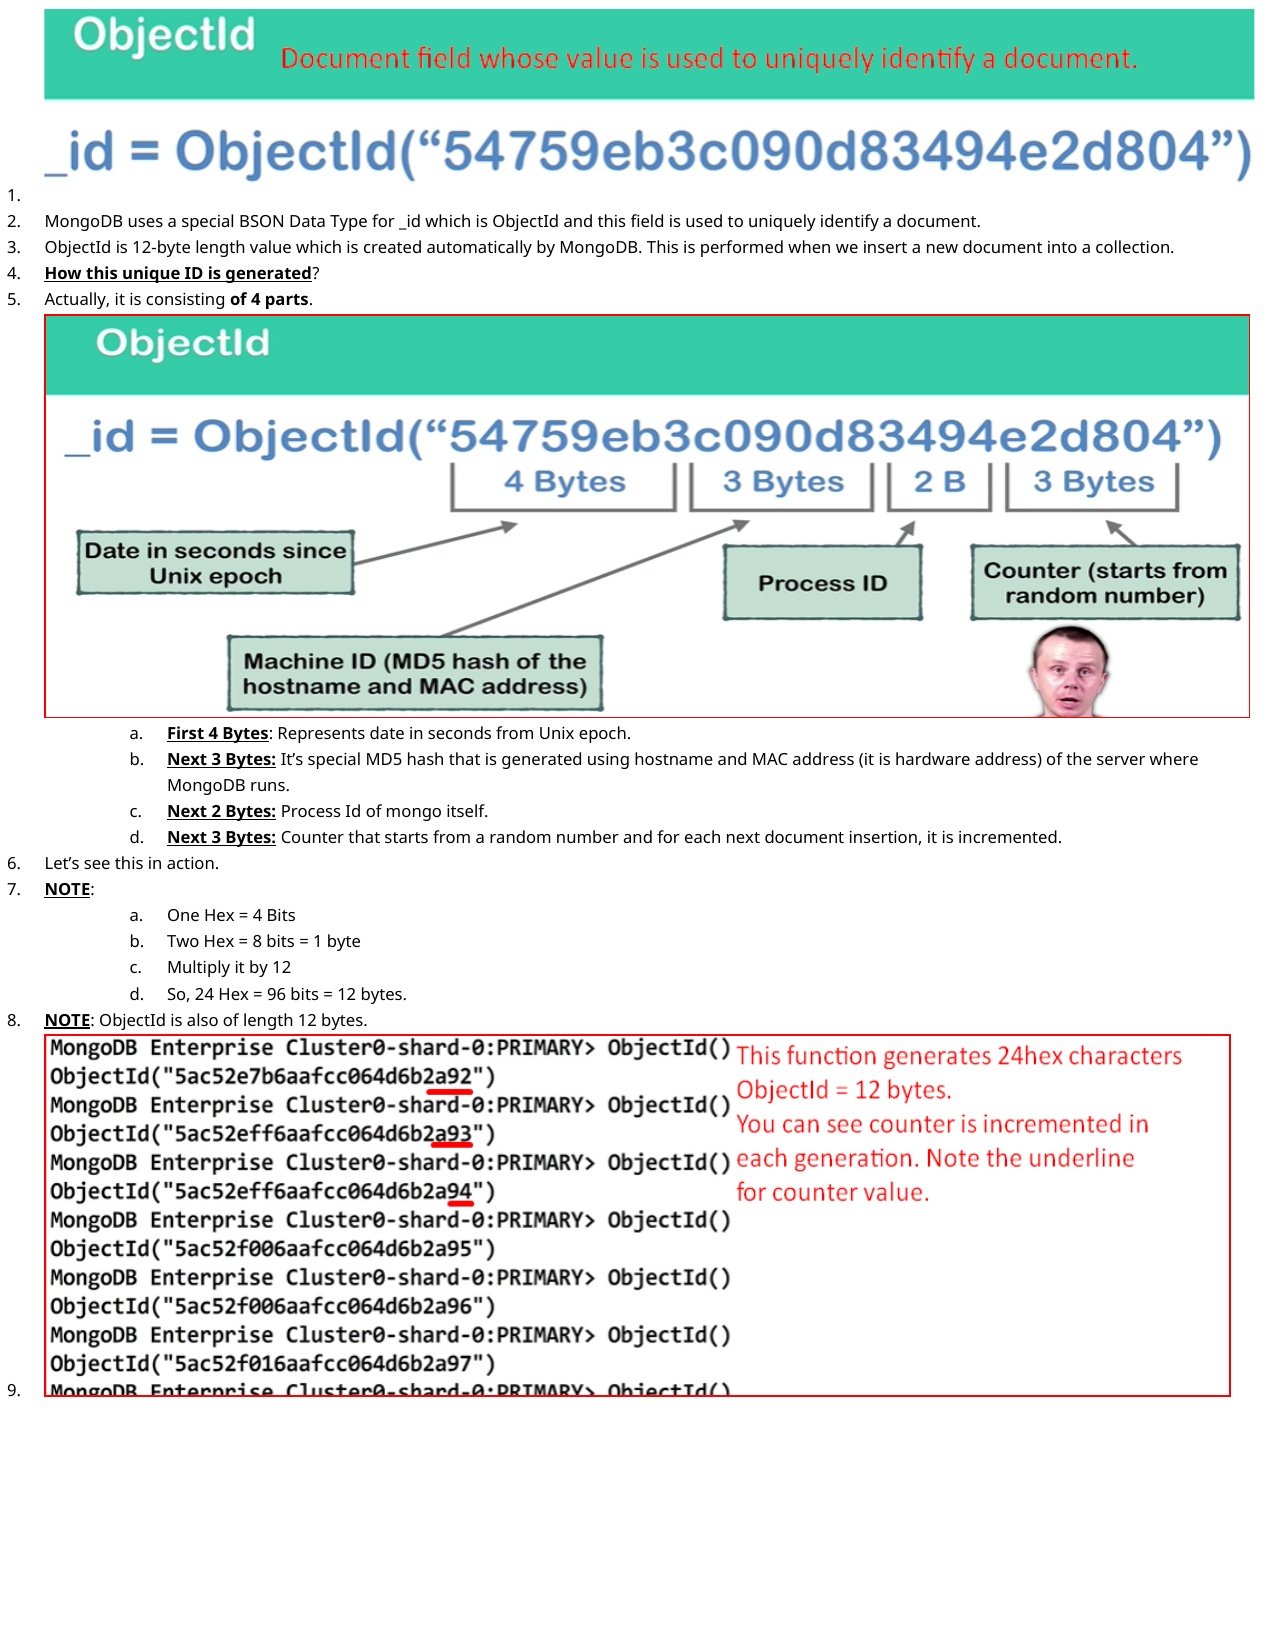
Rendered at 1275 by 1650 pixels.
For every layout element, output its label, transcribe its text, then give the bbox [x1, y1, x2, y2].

list Next 2 Bytes: Process Id of mongo itself. [129, 800, 1255, 822]
list Next 3 Bytes: Counter that starts from a random number and for each next document insertion, it is incremented. [129, 826, 1255, 848]
list MongoDB uses a special BSON Data Type for _id which is ObjectId and this field is used to uniquely identify a document. [7, 210, 1255, 233]
list How this unique ID is generated? [7, 262, 1255, 285]
list So, 24 Hex = 96 bits = 12 bytes. [129, 982, 1255, 1005]
list Multiply it by 12 [129, 956, 1255, 979]
list Two Hex = 8 bits = 1 byte [129, 930, 1255, 953]
list NOTE: [7, 878, 1255, 901]
picture [44, 9, 1255, 202]
list First 4 Bytes: Represents date in seconds from Unix epoch. [129, 722, 1255, 744]
picture [46, 1036, 1229, 1395]
list NOTE: ObjectId is also of length 12 bytes. [7, 1008, 1255, 1031]
list Let’s see this in action. [7, 852, 1255, 874]
list One Hex = 4 Bits [129, 904, 1255, 927]
list Next 3 Bytes: It’s special MD5 hash that is generated using hostname and MAC address (it is hardware address) of the server where MongoDB runs. [129, 748, 1255, 796]
picture [46, 316, 1249, 717]
list ObjectId is 12-byte length value which is created automatically by MongoDB. This is performed when we insert a new document into a collection. [7, 236, 1255, 259]
